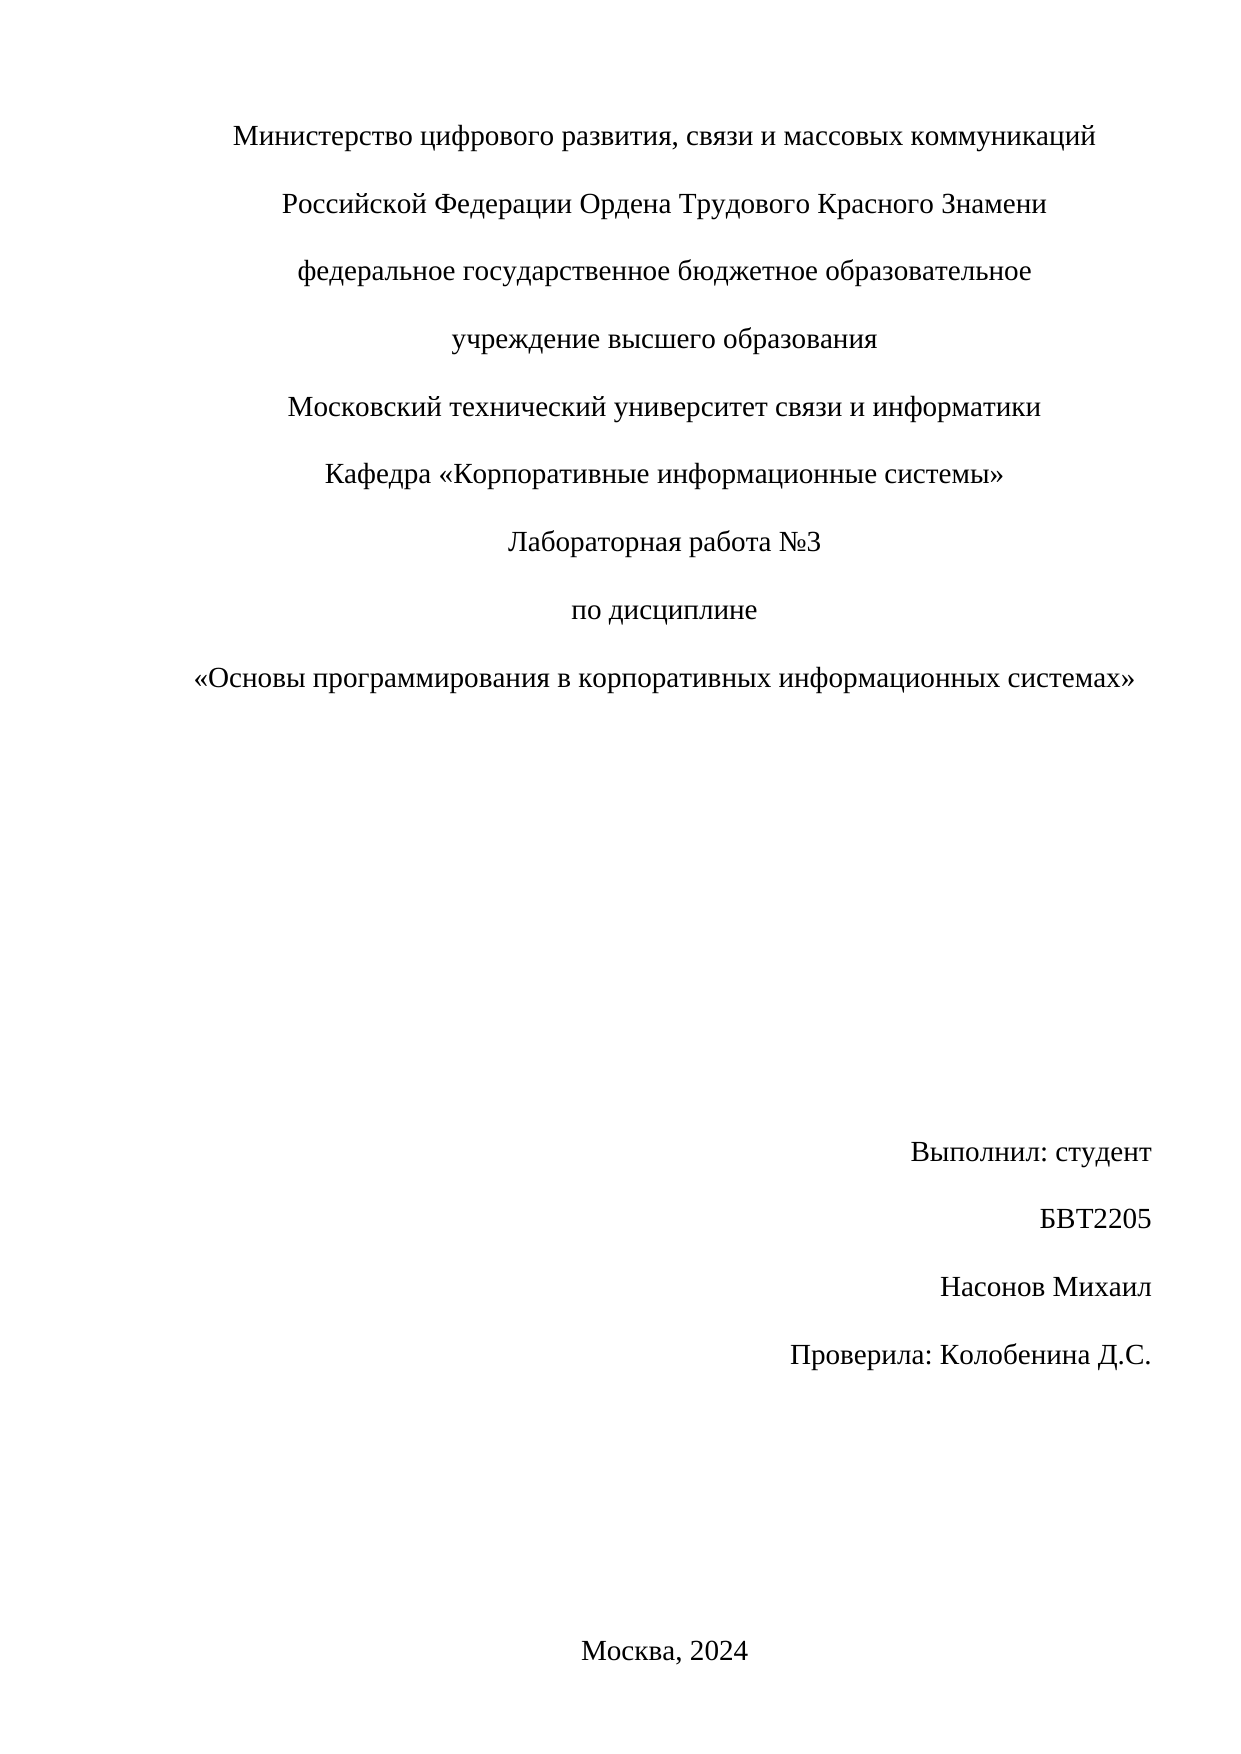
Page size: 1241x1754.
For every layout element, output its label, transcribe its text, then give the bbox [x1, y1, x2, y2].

text БВТ2205 [693, 1201, 1152, 1235]
text Российской Федерации Ордена Трудового Красного Знамени [177, 186, 1152, 219]
text Министерство цифрового развития, связи и массовых коммуникаций [177, 118, 1152, 152]
text федеральное государственное бюджетное образовательное [177, 253, 1152, 287]
text Лабораторная работа №3 [177, 524, 1152, 558]
text «Основы программирования в корпоративных информационных системах» [177, 660, 1152, 693]
text Кафедра «Корпоративные информационные системы» [177, 457, 1152, 490]
text по дисциплине [177, 592, 1152, 626]
text учреждение высшего образования [177, 321, 1152, 355]
text Выполнил: студент [693, 1134, 1152, 1167]
text Насонов Михаил [693, 1269, 1152, 1303]
text Московский технический университет связи и информатики [177, 389, 1152, 422]
text Проверила: Колобенина Д.С. [177, 1337, 1152, 1370]
